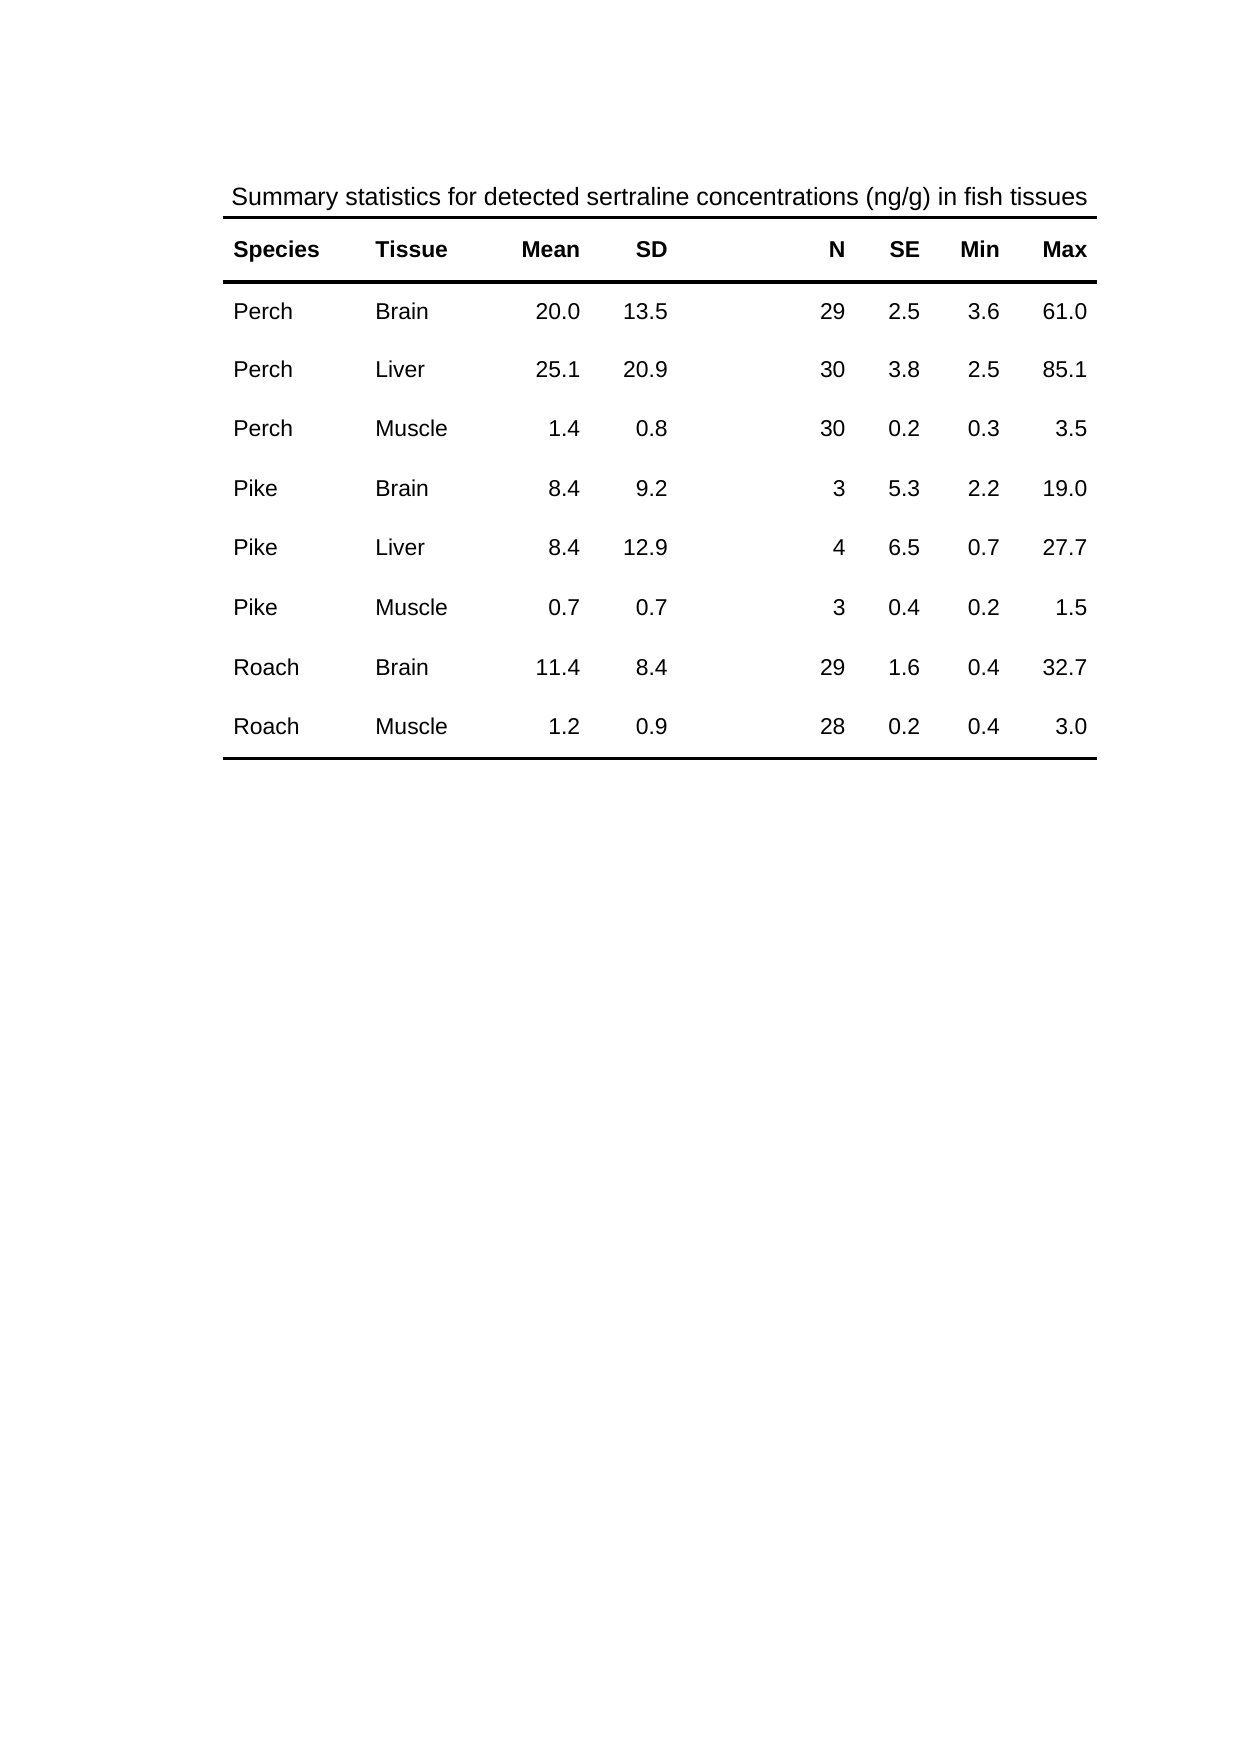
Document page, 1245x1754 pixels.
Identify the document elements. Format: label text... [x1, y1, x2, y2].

table_cell 25.1 [490, 340, 590, 399]
table_cell Roach [223, 697, 365, 757]
table_cell Pike [223, 578, 365, 638]
table_cell 3 [678, 459, 856, 519]
table_cell Pike [223, 519, 365, 578]
table_cell 29 [678, 638, 856, 697]
table_cell 3.5 [1010, 400, 1097, 459]
table_cell 3 [678, 578, 856, 638]
table_cell 28 [678, 697, 856, 757]
table_cell 0.4 [930, 638, 1010, 697]
table_cell 1.5 [1010, 578, 1097, 638]
table_cell 4 [678, 519, 856, 578]
table_cell 3.8 [856, 340, 930, 399]
table_cell 0.2 [856, 400, 930, 459]
table_cell 8.4 [490, 519, 590, 578]
table_header Min [930, 219, 1010, 280]
table_cell Muscle [365, 400, 490, 459]
table_cell 19.0 [1010, 459, 1097, 519]
table_cell 1.6 [856, 638, 930, 697]
table_cell 0.9 [590, 697, 678, 757]
table_cell 8.4 [590, 638, 678, 697]
table_cell 3.0 [1010, 697, 1097, 757]
table_cell 20.9 [590, 340, 678, 399]
table_cell Perch [223, 284, 365, 340]
table_cell Perch [223, 400, 365, 459]
table_cell Brain [365, 459, 490, 519]
table_cell 1.2 [490, 697, 590, 757]
table_cell 30 [678, 400, 856, 459]
table_cell 0.4 [930, 697, 1010, 757]
table_cell Roach [223, 638, 365, 697]
table_cell Liver [365, 340, 490, 399]
table_cell 0.7 [590, 578, 678, 638]
table_cell 13.5 [590, 284, 678, 340]
table_cell 61.0 [1010, 284, 1097, 340]
table_cell 2.5 [856, 284, 930, 340]
table_cell Muscle [365, 578, 490, 638]
table_cell 30 [678, 340, 856, 399]
table_cell 27.7 [1010, 519, 1097, 578]
table_cell 29 [678, 284, 856, 340]
table_cell Brain [365, 638, 490, 697]
table_cell Liver [365, 519, 490, 578]
table_cell 8.4 [490, 459, 590, 519]
table_cell Pike [223, 459, 365, 519]
table_cell 20.0 [490, 284, 590, 340]
table_cell 0.3 [930, 400, 1010, 459]
table_cell 32.7 [1010, 638, 1097, 697]
table_cell 0.7 [490, 578, 590, 638]
table_cell 0.8 [590, 400, 678, 459]
table_cell 3.6 [930, 284, 1010, 340]
table_cell 9.2 [590, 459, 678, 519]
table_cell 12.9 [590, 519, 678, 578]
table_cell 0.2 [930, 578, 1010, 638]
table_header SD [590, 219, 678, 280]
table_cell 0.7 [930, 519, 1010, 578]
table_header Max [1010, 219, 1097, 280]
table_cell Muscle [365, 697, 490, 757]
table_cell 5.3 [856, 459, 930, 519]
table_cell 85.1 [1010, 340, 1097, 399]
table_cell 2.5 [930, 340, 1010, 399]
table_header N [678, 219, 856, 280]
table_cell 6.5 [856, 519, 930, 578]
table_header Tissue [365, 219, 490, 280]
table_header SE [856, 219, 930, 280]
table_cell 0.4 [856, 578, 930, 638]
table_header Mean [490, 219, 590, 280]
table_cell Perch [223, 340, 365, 399]
table_cell Brain [365, 284, 490, 340]
table_header Species [223, 219, 365, 280]
table_cell 1.4 [490, 400, 590, 459]
table_cell 2.2 [930, 459, 1010, 519]
text Summary statistics for detected sertraline concentrations (ng/g) in fish tissues [231, 185, 1089, 210]
table_cell 11.4 [490, 638, 590, 697]
table_cell 0.2 [856, 697, 930, 757]
